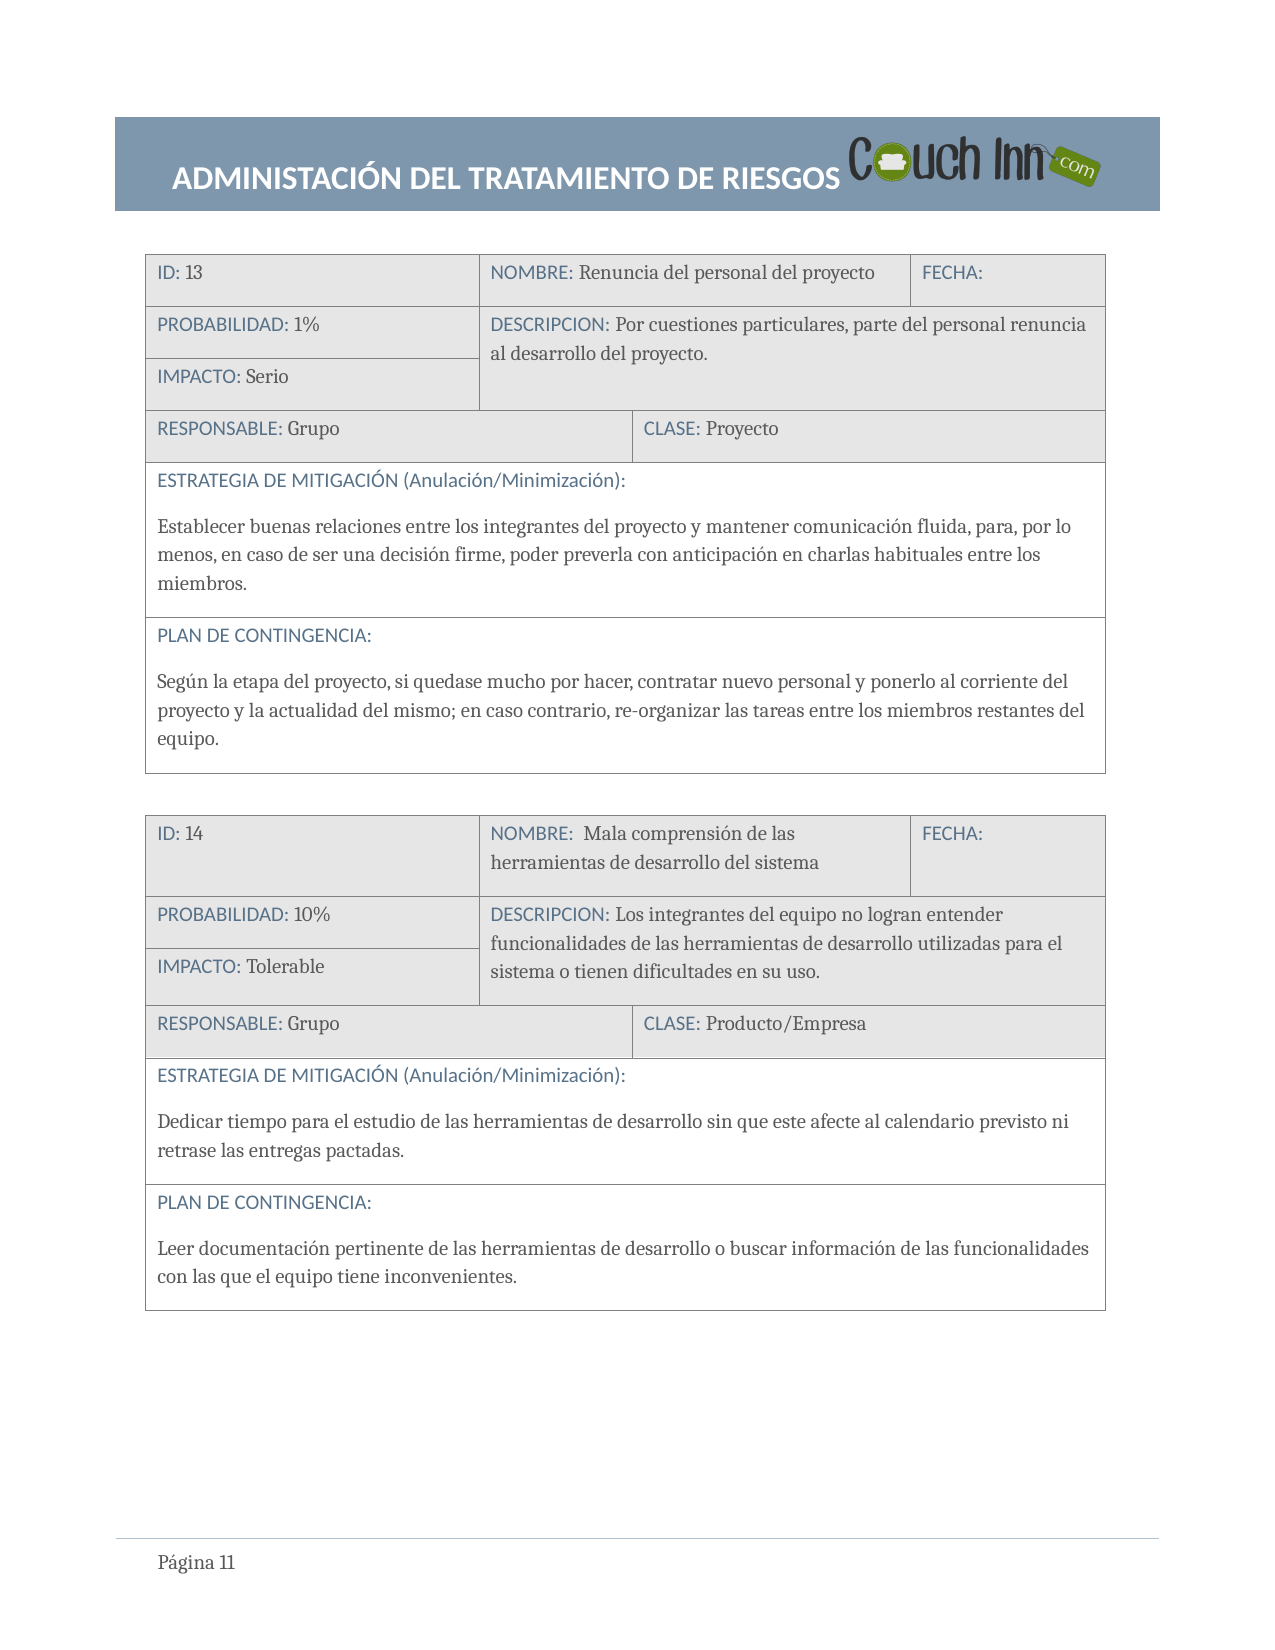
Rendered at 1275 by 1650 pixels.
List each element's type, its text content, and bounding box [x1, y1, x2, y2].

table_header NOMBRE: Mala comprensión de las herramientas de desarrollo del sistema [480, 816, 910, 896]
table_cell ESTRATEGIA DE MITIGACIÓN (Anulación/Minimización): Dedicar tiempo para el estudio de las herramientas de desarrollo sin que este afecte al calendario previsto ni retrase las entregas pactadas. [146, 1059, 1105, 1184]
picture [846, 129, 1103, 189]
table_cell PLAN DE CONTINGENCIA: Leer documentación pertinente de las herramientas de desarrollo o buscar información de las funcionalidades con las que el equipo tiene inconvenientes. [146, 1185, 1105, 1310]
table_header ID: 13 [146, 255, 479, 306]
table_cell RESPONSABLE: Grupo [146, 411, 632, 462]
table_cell ESTRATEGIA DE MITIGACIÓN (Anulación/Minimización): Establecer buenas relaciones entre los integrantes del proyecto y mantener comunicación fluida, para, por lo menos, en caso de ser una decisión firme, poder preverla con anticipación en charlas habituales entre los miembros. [146, 463, 1105, 617]
table_cell PROBABILIDAD: 10% [146, 897, 479, 948]
table_header NOMBRE: Renuncia del personal del proyecto [480, 255, 910, 306]
table_cell DESCRIPCION: Por cuestiones particulares, parte del personal renuncia al desarrollo del proyecto. [480, 307, 1105, 410]
table_header FECHA: [911, 255, 1105, 306]
table_header ID: 14 [146, 816, 479, 896]
table_cell IMPACTO: Tolerable [146, 949, 479, 1005]
table_cell IMPACTO: Serio [146, 359, 479, 410]
table_cell RESPONSABLE: Grupo [146, 1006, 632, 1057]
table_cell PROBABILIDAD: 1% [146, 307, 479, 358]
table_cell CLASE: Producto/Empresa [633, 1006, 1105, 1057]
table_cell PLAN DE CONTINGENCIA: Según la etapa del proyecto, si quedase mucho por hacer, contratar nuevo personal y ponerlo al corriente del proyecto y la actualidad del mismo; en caso contrario, re-organizar las tareas entre los miembros restantes del equipo. [146, 618, 1105, 772]
table_cell CLASE: Proyecto [633, 411, 1105, 462]
table_cell DESCRIPCION: Los integrantes del equipo no logran entender funcionalidades de las herramientas de desarrollo utilizadas para el sistema o tienen dificultades en su uso. [480, 897, 1105, 1005]
table_header FECHA: [911, 816, 1105, 896]
